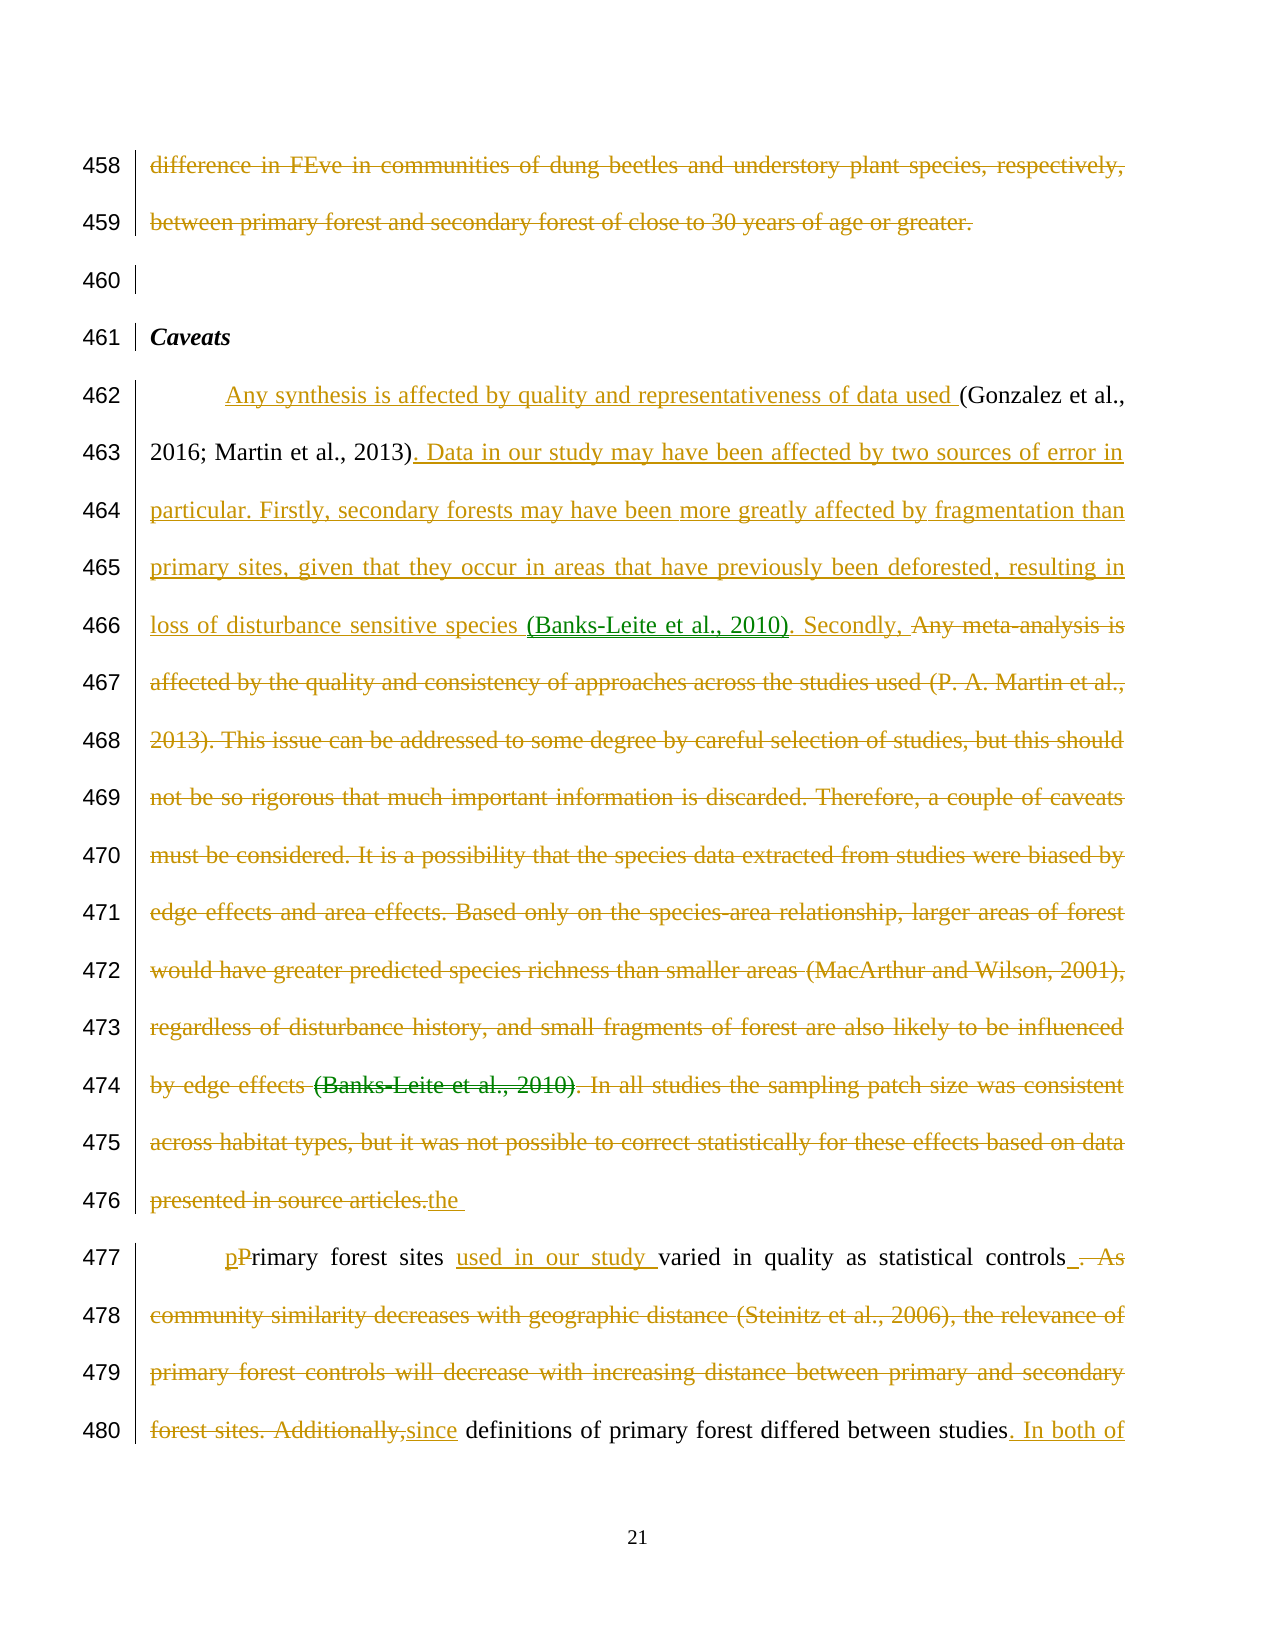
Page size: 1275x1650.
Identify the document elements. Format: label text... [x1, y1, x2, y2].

text (Gonzalez et al., 2016; Martin et al., 2013) [150, 1144, 1125, 1214]
text rimary forest sites varied in quality as statistical controls definitions of primary forest differed between studies [150, 1242, 1125, 1316]
text (Gonzalez et al., 2016; Martin et al., 2013) [150, 799, 1125, 856]
text (Gonzalez et al., 2016; Martin et al., 2013) [150, 380, 1125, 520]
text (Gonzalez et al., 2016; Martin et al., 2013) [150, 914, 1125, 1143]
text (Gonzalez et al., 2016; Martin et al., 2013) [150, 521, 1125, 577]
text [150, 1317, 1125, 1373]
text (Gonzalez et al., 2016; Martin et al., 2013) [150, 578, 1125, 683]
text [150, 1374, 1125, 1444]
text (Gonzalez et al., 2016; Martin et al., 2013) [150, 684, 1125, 798]
text Caveats [150, 322, 1125, 351]
text (Gonzalez et al., 2016; Martin et al., 2013) [150, 857, 1125, 913]
